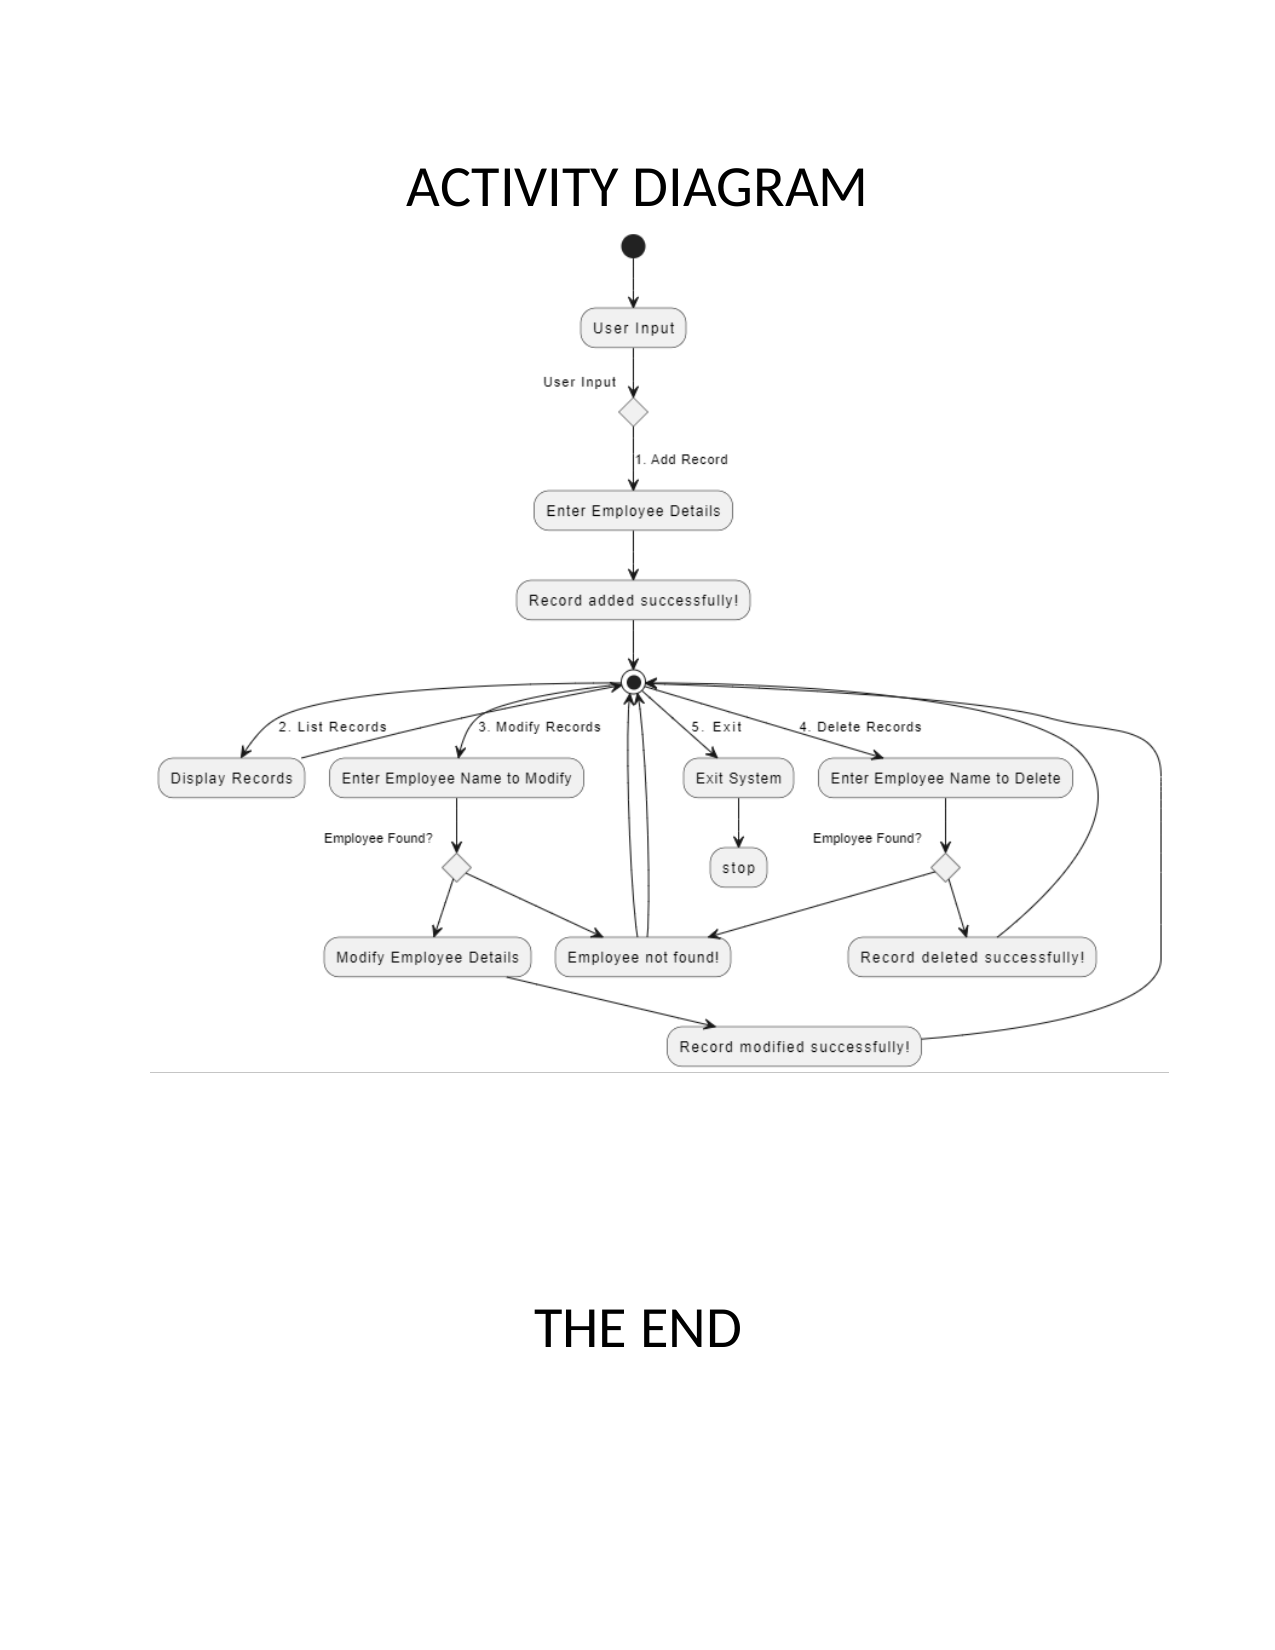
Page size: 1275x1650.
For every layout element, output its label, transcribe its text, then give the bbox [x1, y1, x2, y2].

picture [150, 227, 1169, 1074]
subtitle ACTIVITY DIAGRAM [150, 150, 1126, 221]
subtitle THE END [150, 1291, 1126, 1362]
